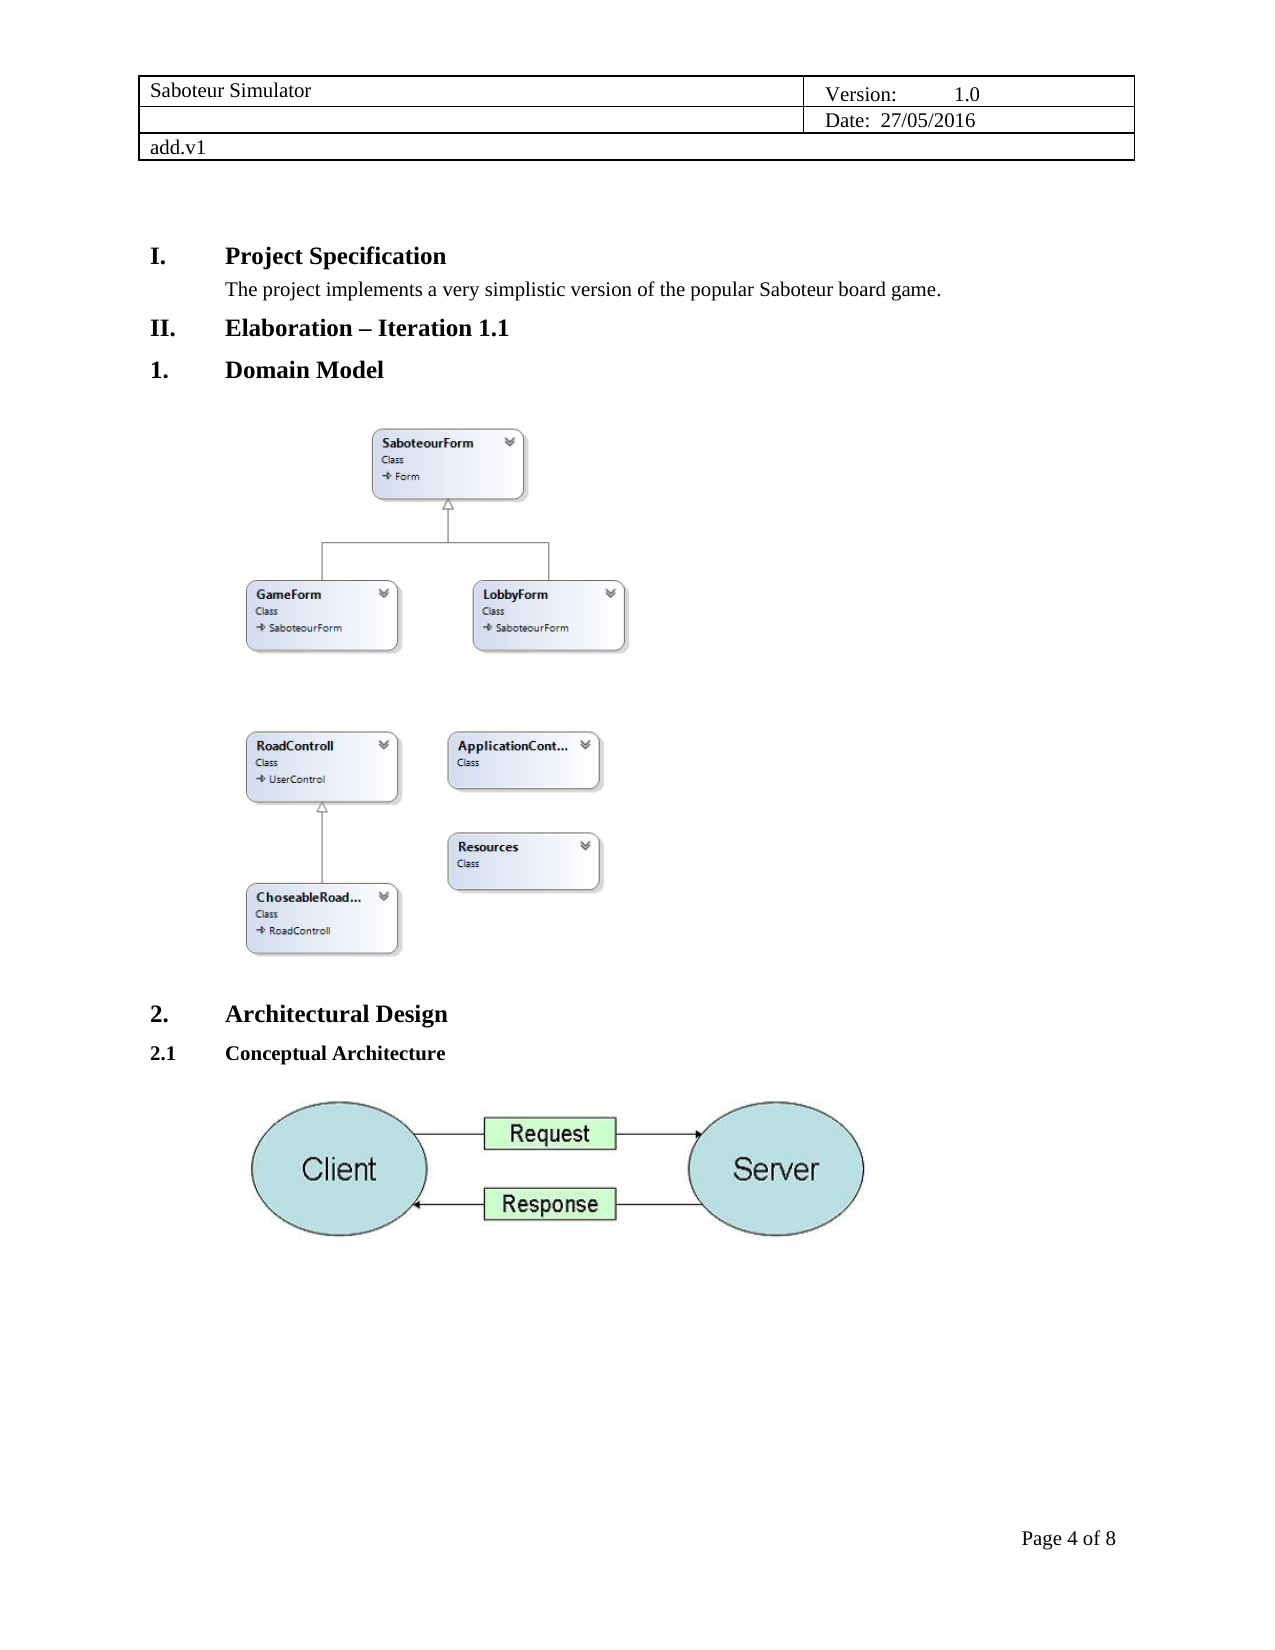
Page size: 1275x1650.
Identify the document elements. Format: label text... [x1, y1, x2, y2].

subtitle Conceptual Architecture [150, 1040, 1125, 1065]
picture [225, 396, 647, 987]
subtitle Elaboration – Iteration 1.1 [150, 313, 1125, 342]
picture [233, 1082, 886, 1258]
subtitle Project Specification [150, 241, 1125, 270]
subtitle Domain Model [150, 355, 1125, 383]
text The project implements a very simplistic version of the popular Saboteur board game. [150, 276, 1125, 301]
